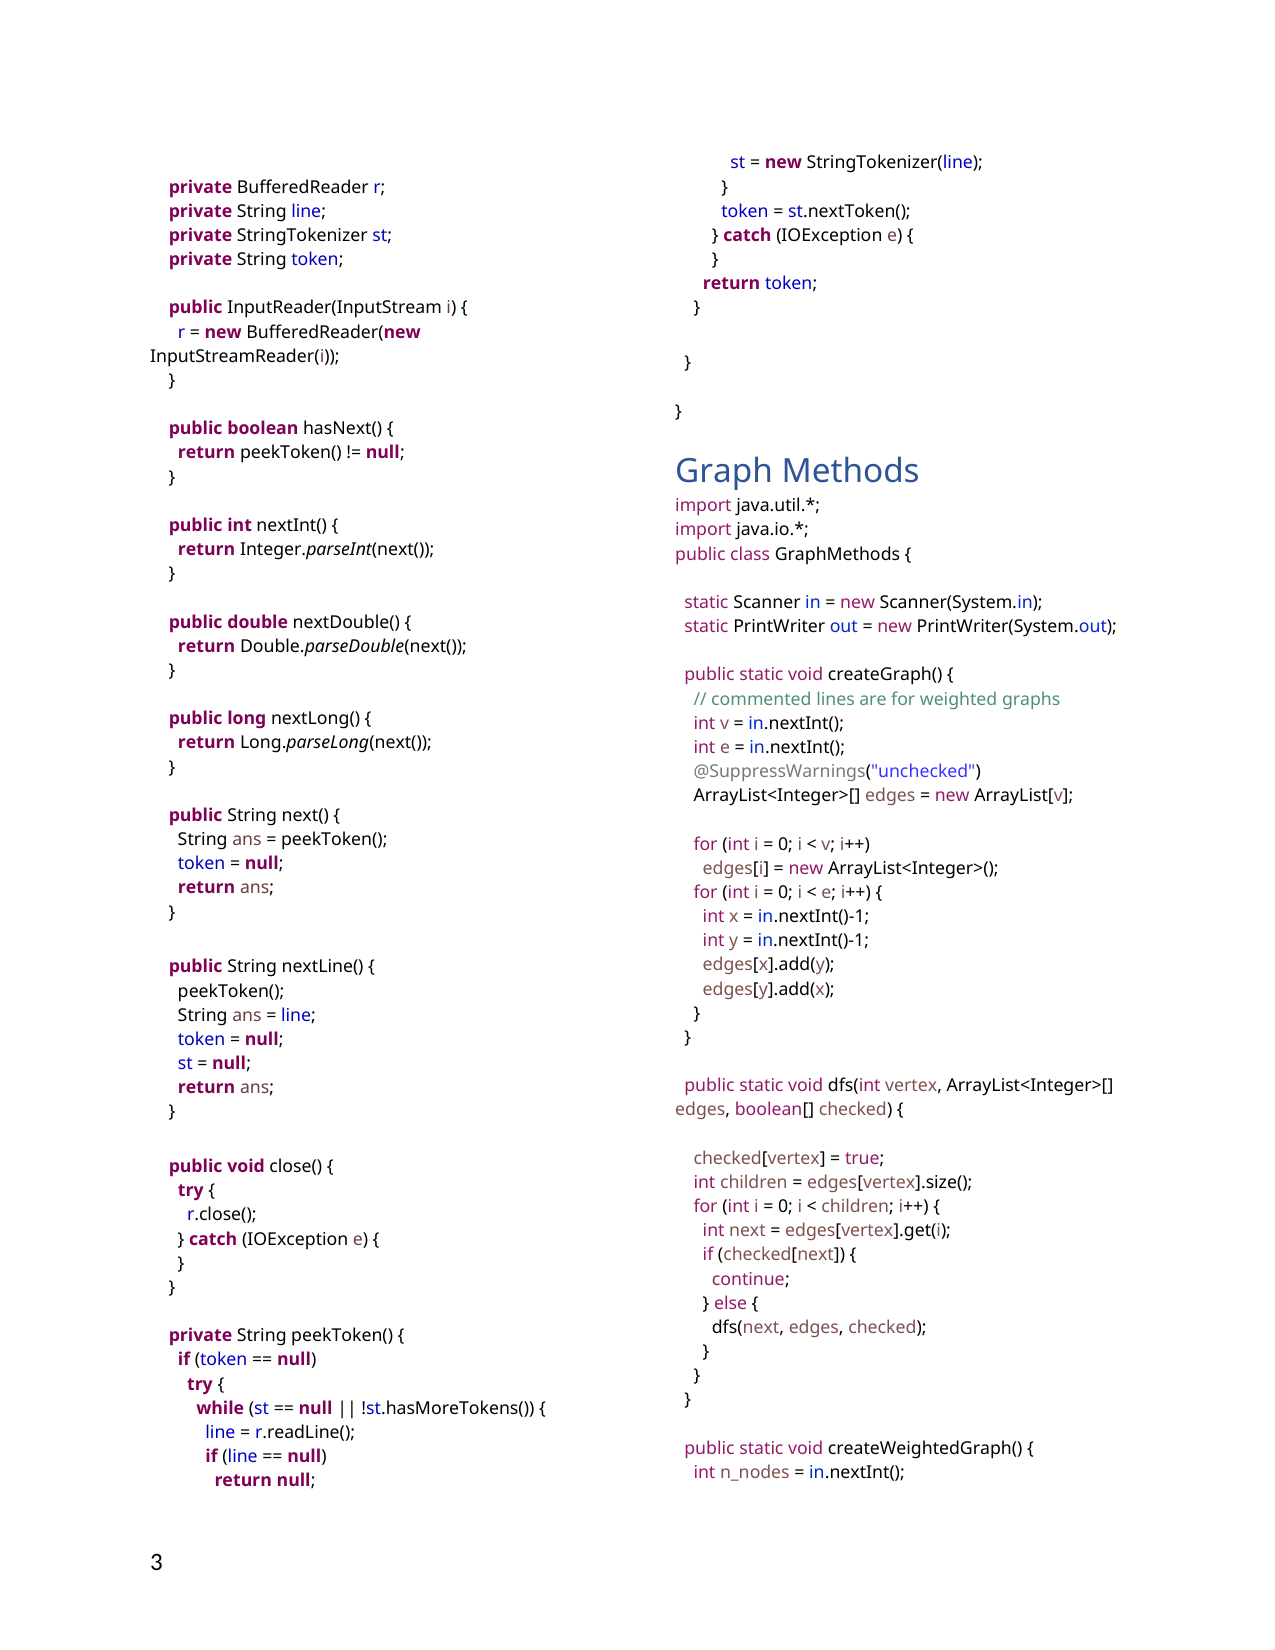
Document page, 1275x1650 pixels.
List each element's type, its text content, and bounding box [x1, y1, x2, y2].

text for (int i = 0; i < e; i++) { [675, 879, 1125, 903]
text st = new StringTokenizer(line); [675, 150, 1125, 174]
text r.close(); [150, 1202, 600, 1226]
text public class GraphMethods { [675, 541, 1125, 565]
text public long nextLong() { [150, 706, 600, 730]
text st = null; [150, 1051, 600, 1075]
text int v = in.nextInt(); [675, 710, 1125, 734]
text if (checked[next]) { [675, 1242, 1125, 1266]
text } [150, 1274, 600, 1298]
text } [150, 464, 600, 488]
text } [150, 754, 600, 778]
text } catch (IOException e) { [675, 222, 1125, 247]
text } [675, 1387, 1125, 1411]
subtitle Graph Methods [675, 447, 1125, 493]
text private BufferedReader r; [150, 174, 600, 198]
text try { [150, 1178, 600, 1202]
text int e = in.nextInt(); [675, 734, 1125, 758]
text return null; [150, 1468, 600, 1492]
text } [675, 350, 1125, 374]
text return Long.parseLong(next()); [150, 730, 600, 754]
text public static void createGraph() { [675, 662, 1125, 686]
text } [675, 1000, 1125, 1024]
text static PrintWriter out = new PrintWriter(System.out); [675, 613, 1125, 638]
text dfs(next, edges, checked); [675, 1314, 1125, 1338]
text peekToken(); [150, 978, 600, 1002]
text public double nextDouble() { [150, 609, 600, 633]
text for (int i = 0; i < children; i++) { [675, 1193, 1125, 1218]
text edges[y].add(x); [675, 976, 1125, 1000]
text String ans = peekToken(); [150, 827, 600, 851]
text return ans; [150, 1075, 600, 1099]
text for (int i = 0; i < v; i++) [675, 831, 1125, 855]
text private StringTokenizer st; [150, 222, 600, 247]
text private String token; [150, 247, 600, 271]
text int n_nodes = in.nextInt(); [675, 1459, 1125, 1483]
text private String line; [150, 198, 600, 222]
text } else { [675, 1290, 1125, 1314]
text try { [150, 1371, 600, 1395]
text } [675, 398, 1125, 422]
text token = st.nextToken(); [675, 198, 1125, 222]
text int next = edges[vertex].get(i); [675, 1218, 1125, 1242]
text } [150, 367, 600, 392]
text } catch (IOException e) { [150, 1226, 600, 1250]
text } [675, 1024, 1125, 1048]
text return peekToken() != null; [150, 440, 600, 464]
text } [675, 1363, 1125, 1387]
text int x = in.nextInt()-1; [675, 903, 1125, 928]
text continue; [675, 1266, 1125, 1290]
text } [150, 561, 600, 585]
text } [150, 1250, 600, 1274]
text String ans = line; [150, 1002, 600, 1026]
text edges[i] = new ArrayList<Integer>(); [675, 855, 1125, 879]
text token = null; [150, 851, 600, 875]
text public void close() { [150, 1153, 600, 1178]
text } [150, 899, 600, 923]
text edges[x].add(y); [675, 952, 1125, 976]
text while (st == null || !st.hasMoreTokens()) { [150, 1395, 600, 1419]
text } [675, 174, 1125, 198]
text return Double.parseDouble(next()); [150, 633, 600, 657]
text checked[vertex] = true; [675, 1145, 1125, 1169]
text } [150, 1099, 600, 1123]
text import java.io.*; [675, 517, 1125, 541]
text public static void createWeightedGraph() { [675, 1435, 1125, 1459]
text private String peekToken() { [150, 1323, 600, 1347]
text import java.util.*; [675, 493, 1125, 517]
text } [675, 1338, 1125, 1363]
text } [675, 295, 1125, 319]
text ArrayList<Integer>[] edges = new ArrayList[v]; [675, 783, 1125, 807]
text public String nextLine() { [150, 954, 600, 978]
text } [150, 657, 600, 682]
text if (token == null) [150, 1347, 600, 1371]
text line = r.readLine(); [150, 1419, 600, 1443]
text token = null; [150, 1026, 600, 1051]
text int children = edges[vertex].size(); [675, 1169, 1125, 1193]
text r = new BufferedReader(new InputStreamReader(i)); [150, 319, 600, 367]
text public String next() { [150, 802, 600, 827]
text public int nextInt() { [150, 512, 600, 537]
text if (line == null) [150, 1443, 600, 1468]
text return token; [675, 271, 1125, 295]
text static Scanner in = new Scanner(System.in); [675, 589, 1125, 613]
text @SuppressWarnings("unchecked") [675, 758, 1125, 783]
text int y = in.nextInt()-1; [675, 928, 1125, 952]
text // commented lines are for weighted graphs [675, 686, 1125, 710]
text public boolean hasNext() { [150, 416, 600, 440]
text return Integer.parseInt(next()); [150, 537, 600, 561]
text } [675, 247, 1125, 271]
text public InputReader(InputStream i) { [150, 295, 600, 319]
text return ans; [150, 875, 600, 899]
text public static void dfs(int vertex, ArrayList<Integer>[] edges, boolean[] checked) { [675, 1073, 1125, 1121]
